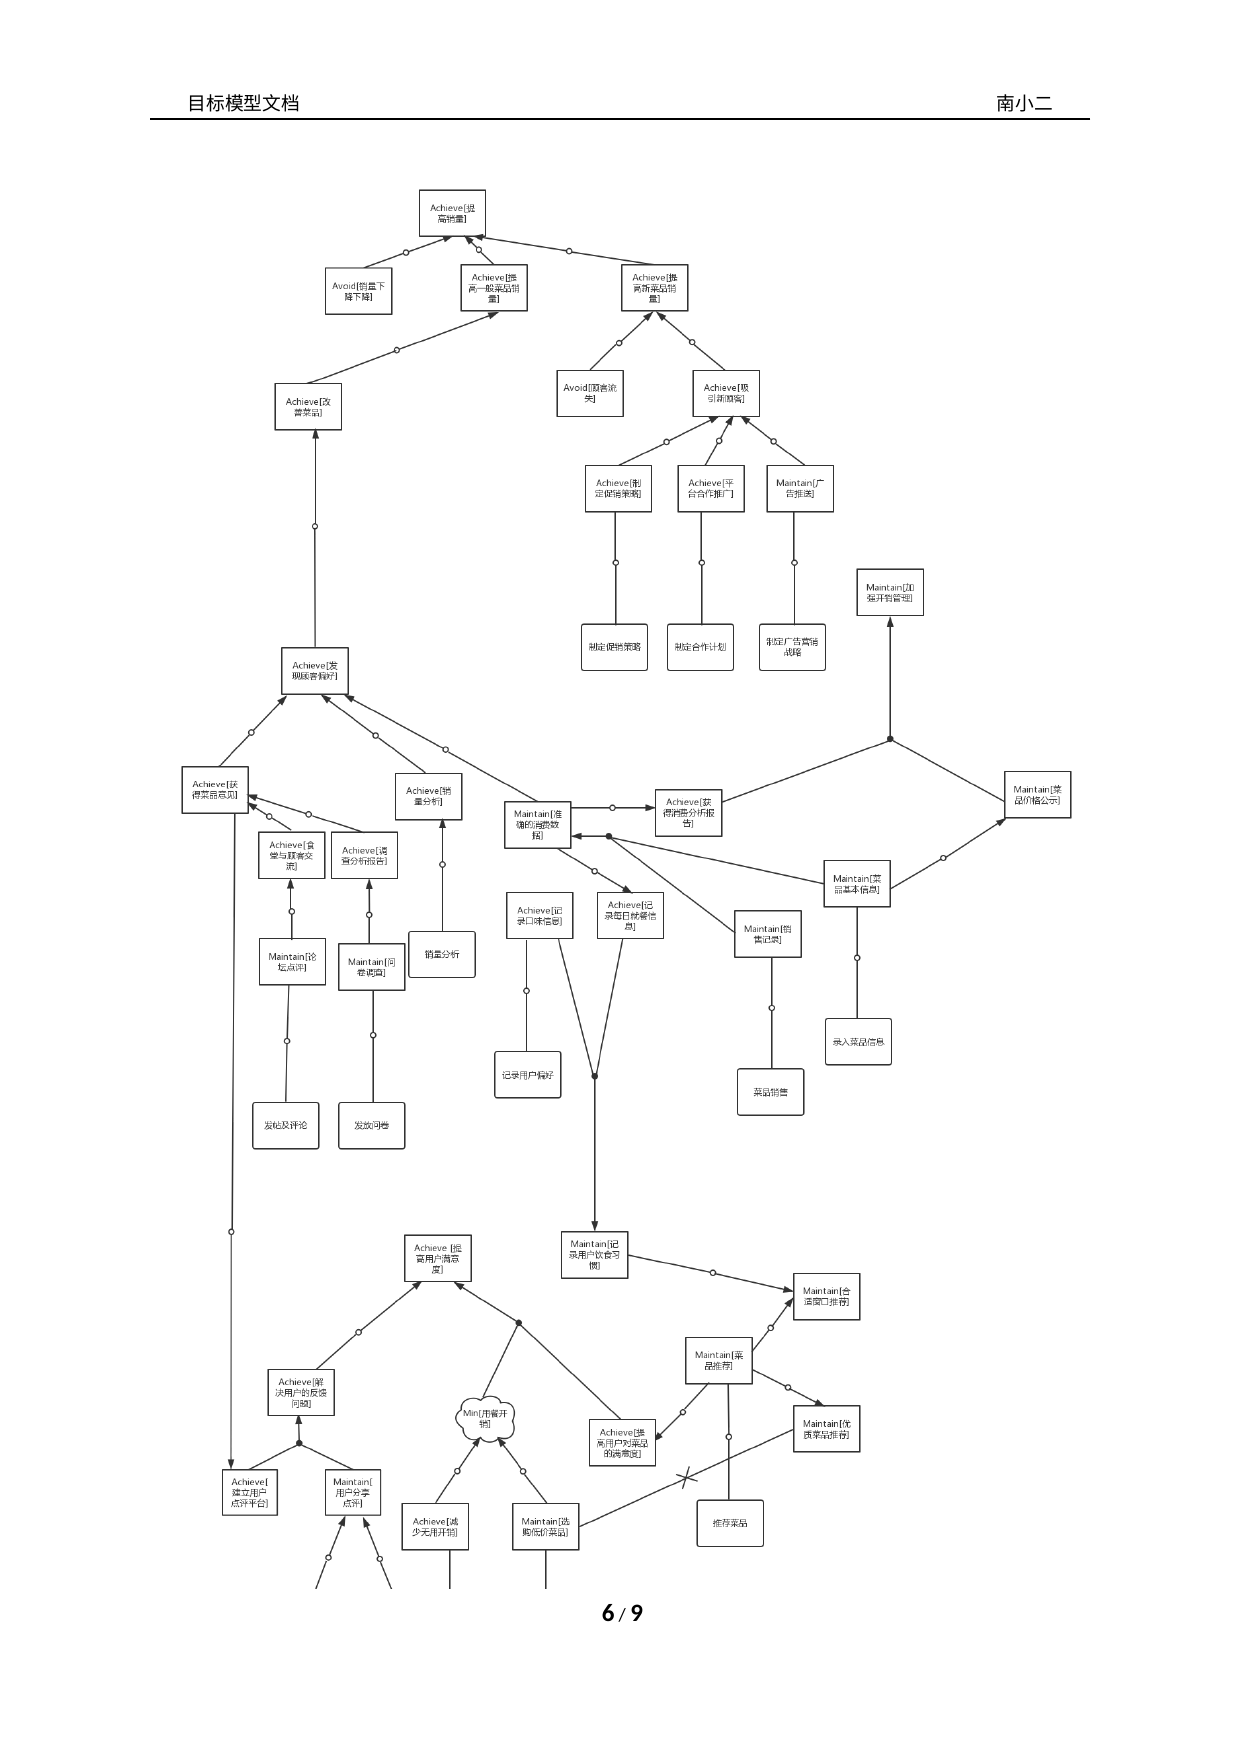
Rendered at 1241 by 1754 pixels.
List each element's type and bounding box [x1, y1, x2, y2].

picture [150, 158, 1091, 1589]
